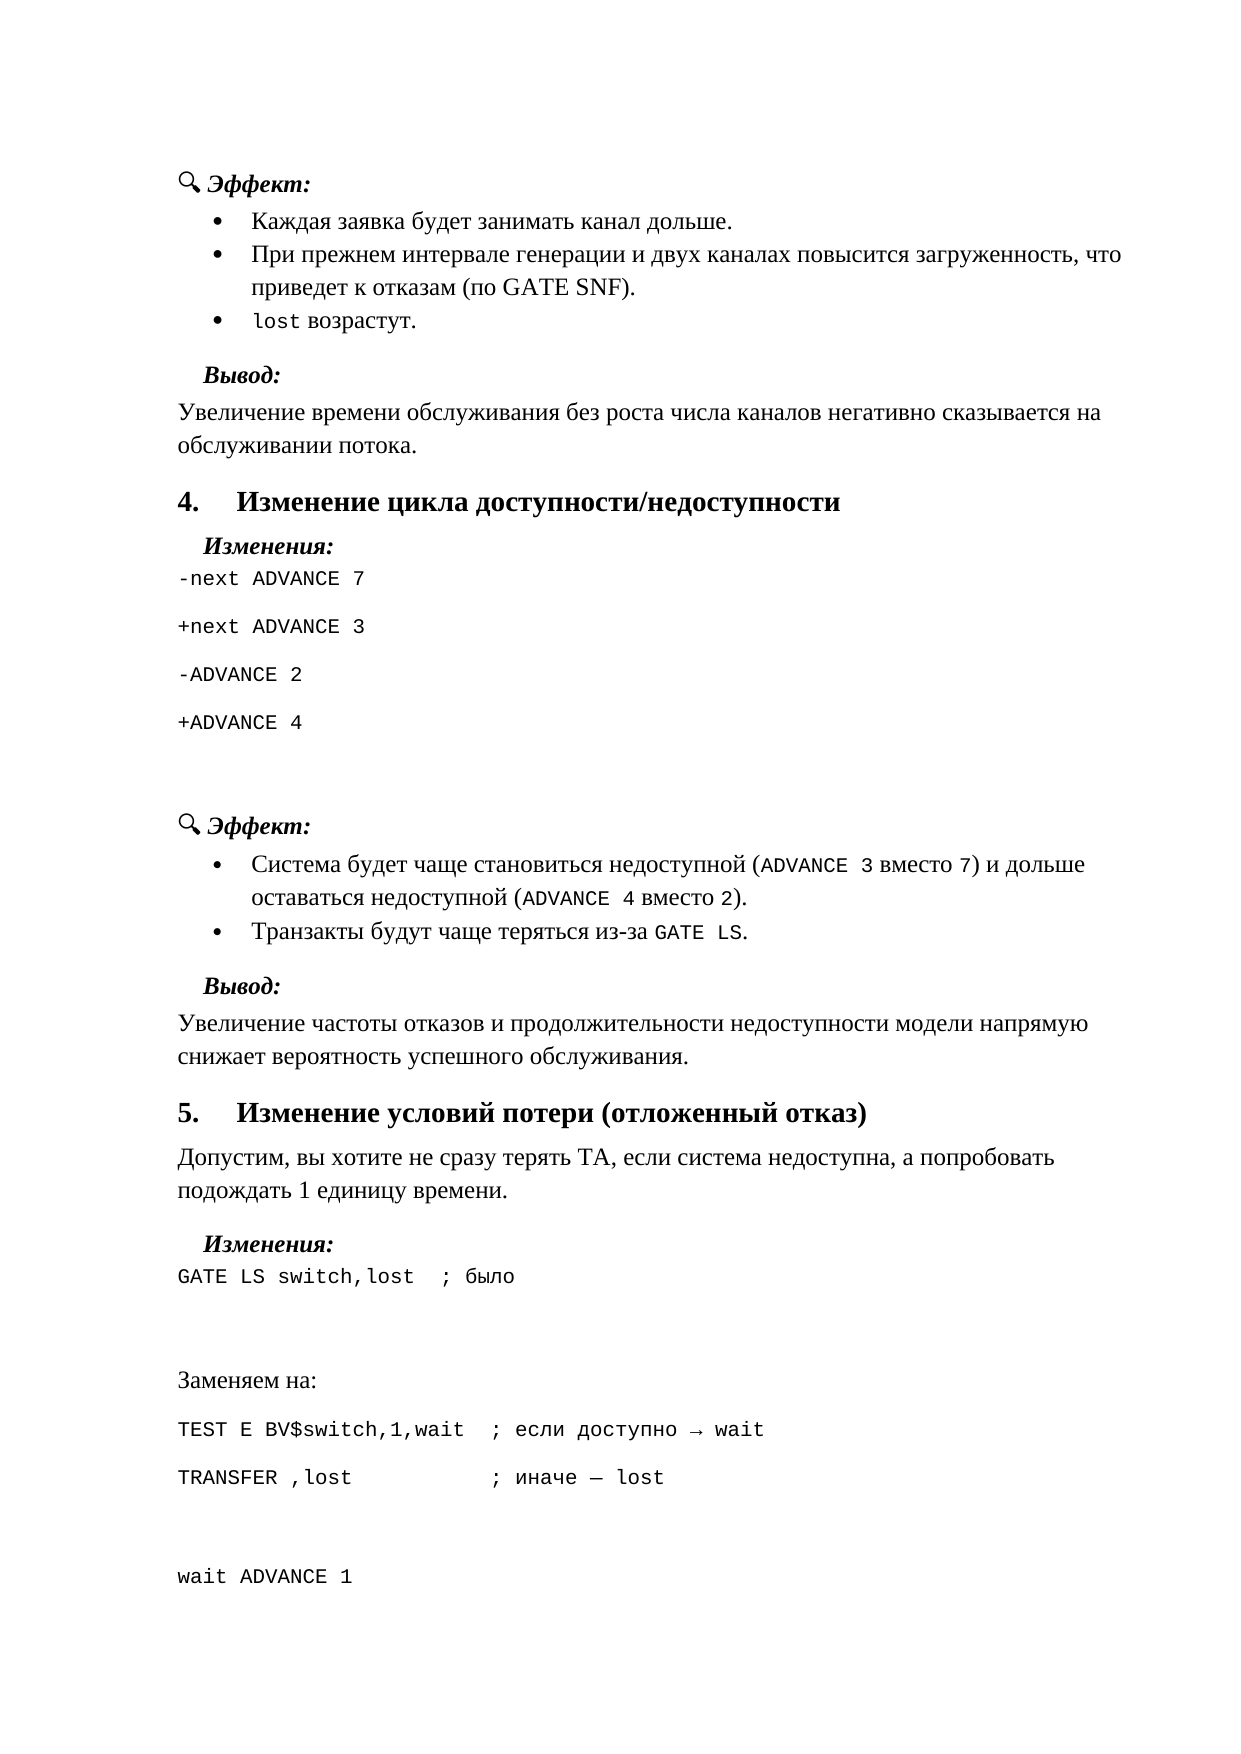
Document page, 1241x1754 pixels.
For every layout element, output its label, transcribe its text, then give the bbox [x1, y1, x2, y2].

text +ADVANCE 4 [177, 712, 1152, 736]
subtitle 🔧 Изменения: [177, 531, 1152, 560]
text wait ADVANCE 1 [177, 1566, 1152, 1590]
subtitle 5. 🛑 Изменение условий потери (отложенный отказ) [177, 1095, 1152, 1129]
text TRANSFER ,lost ; иначе — lost [177, 1467, 1152, 1491]
text Допустим, вы хотите не сразу терять ТА, если система недоступна, а попробовать подождать 1 единицу времени. [177, 1142, 1152, 1204]
subtitle 🧠 Вывод: [177, 971, 1152, 1000]
text TEST E BV$switch,1,wait ; если доступно → wait [177, 1419, 1152, 1443]
list Транзакты будут чаще теряться из-за GATE LS. [213, 916, 1152, 946]
subtitle 4. 🔌 Изменение цикла доступности/недоступности [177, 484, 1152, 518]
text -next ADVANCE 7 [177, 568, 1152, 592]
list Система будет чаще становиться недоступной (ADVANCE 3 вместо 7) и дольше оставаться недоступной (ADVANCE 4 вместо 2). [213, 849, 1152, 912]
subtitle 🔍 Эффект: [177, 169, 1152, 198]
text -ADVANCE 2 [177, 664, 1152, 688]
list Каждая заявка будет занимать канал дольше. [213, 206, 1152, 235]
subtitle 🔍 Эффект: [177, 811, 1152, 840]
list lost возрастут. [213, 305, 1152, 335]
text Увеличение времени обслуживания без роста числа каналов негативно сказывается на обслуживании потока. [177, 397, 1152, 459]
text +next ADVANCE 3 [177, 616, 1152, 640]
text Заменяем на: [177, 1365, 1152, 1394]
text GATE LS switch,lost ; было [177, 1266, 1152, 1290]
subtitle 🔧 Изменения: [177, 1229, 1152, 1258]
list При прежнем интервале генерации и двух каналах повысится загруженность, что приведет к отказам (по GATE SNF). [213, 239, 1152, 301]
subtitle 🧠 Вывод: [177, 360, 1152, 389]
text Увеличение частоты отказов и продолжительности недоступности модели напрямую снижает вероятность успешного обслуживания. [177, 1008, 1152, 1070]
